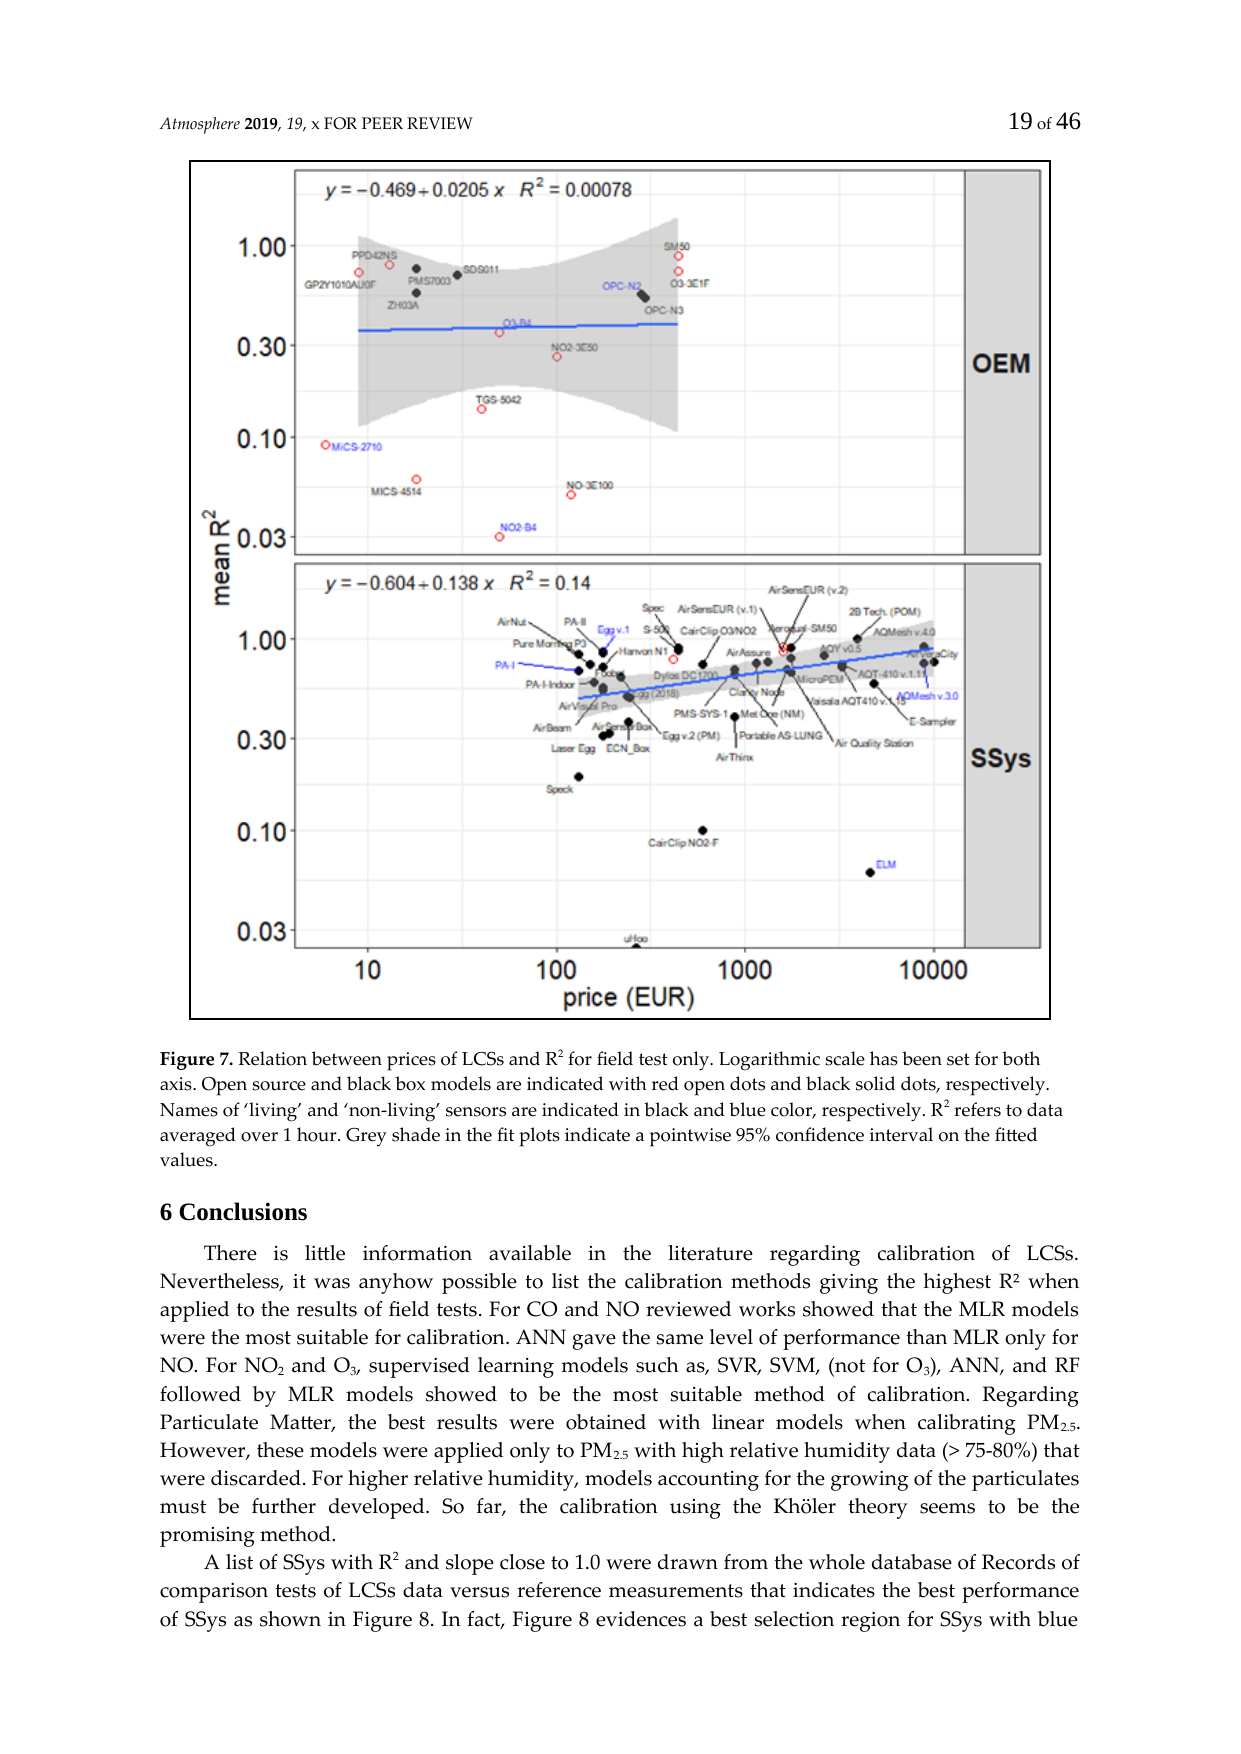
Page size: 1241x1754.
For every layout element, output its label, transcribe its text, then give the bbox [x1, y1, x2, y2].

subtitle 6 Conclusions [159, 1197, 1081, 1226]
text There is little information available in the literature regarding calibration of LCSs. Nevertheless, it was anyhow possible to list the calibration methods giving the highest R² when applied to the results of field tests. For CO and NO reviewed works showed that the MLR models were the most suitable for calibration. ANN gave the same level of performance than MLR only for NO. For NO2 and O3, supervised learning models such as, SVR, SVM, (not for O3), ANN, and RF followed by MLR models showed to be the most suitable method of calibration. Regarding Particulate Matter, the best results were obtained with linear models when calibrating PM2.5. However, these models were applied only to PM2.5 with high relative humidity data (> 75-80%) that were discarded. For higher relative humidity, models accounting for the growing of the particulates must be further developed. So far, the calibration using the Khöler theory seems to be the promising method. [159, 1238, 1081, 1548]
text Figure 7. Relation between prices of LCSs and R2 for field test only. Logarithmic scale has been set for both axis. Open source and black box models are indicated with red open dots and black solid dots, respectively. Names of ‘living’ and ‘non-living’ sensors are indicated in black and blue color, respectively. R2 refers to data averaged over 1 hour. Grey shade in the fit plots indicate a pointwise 95% confidence interval on the fitted values. [159, 1045, 1081, 1172]
picture [191, 162, 1049, 1018]
